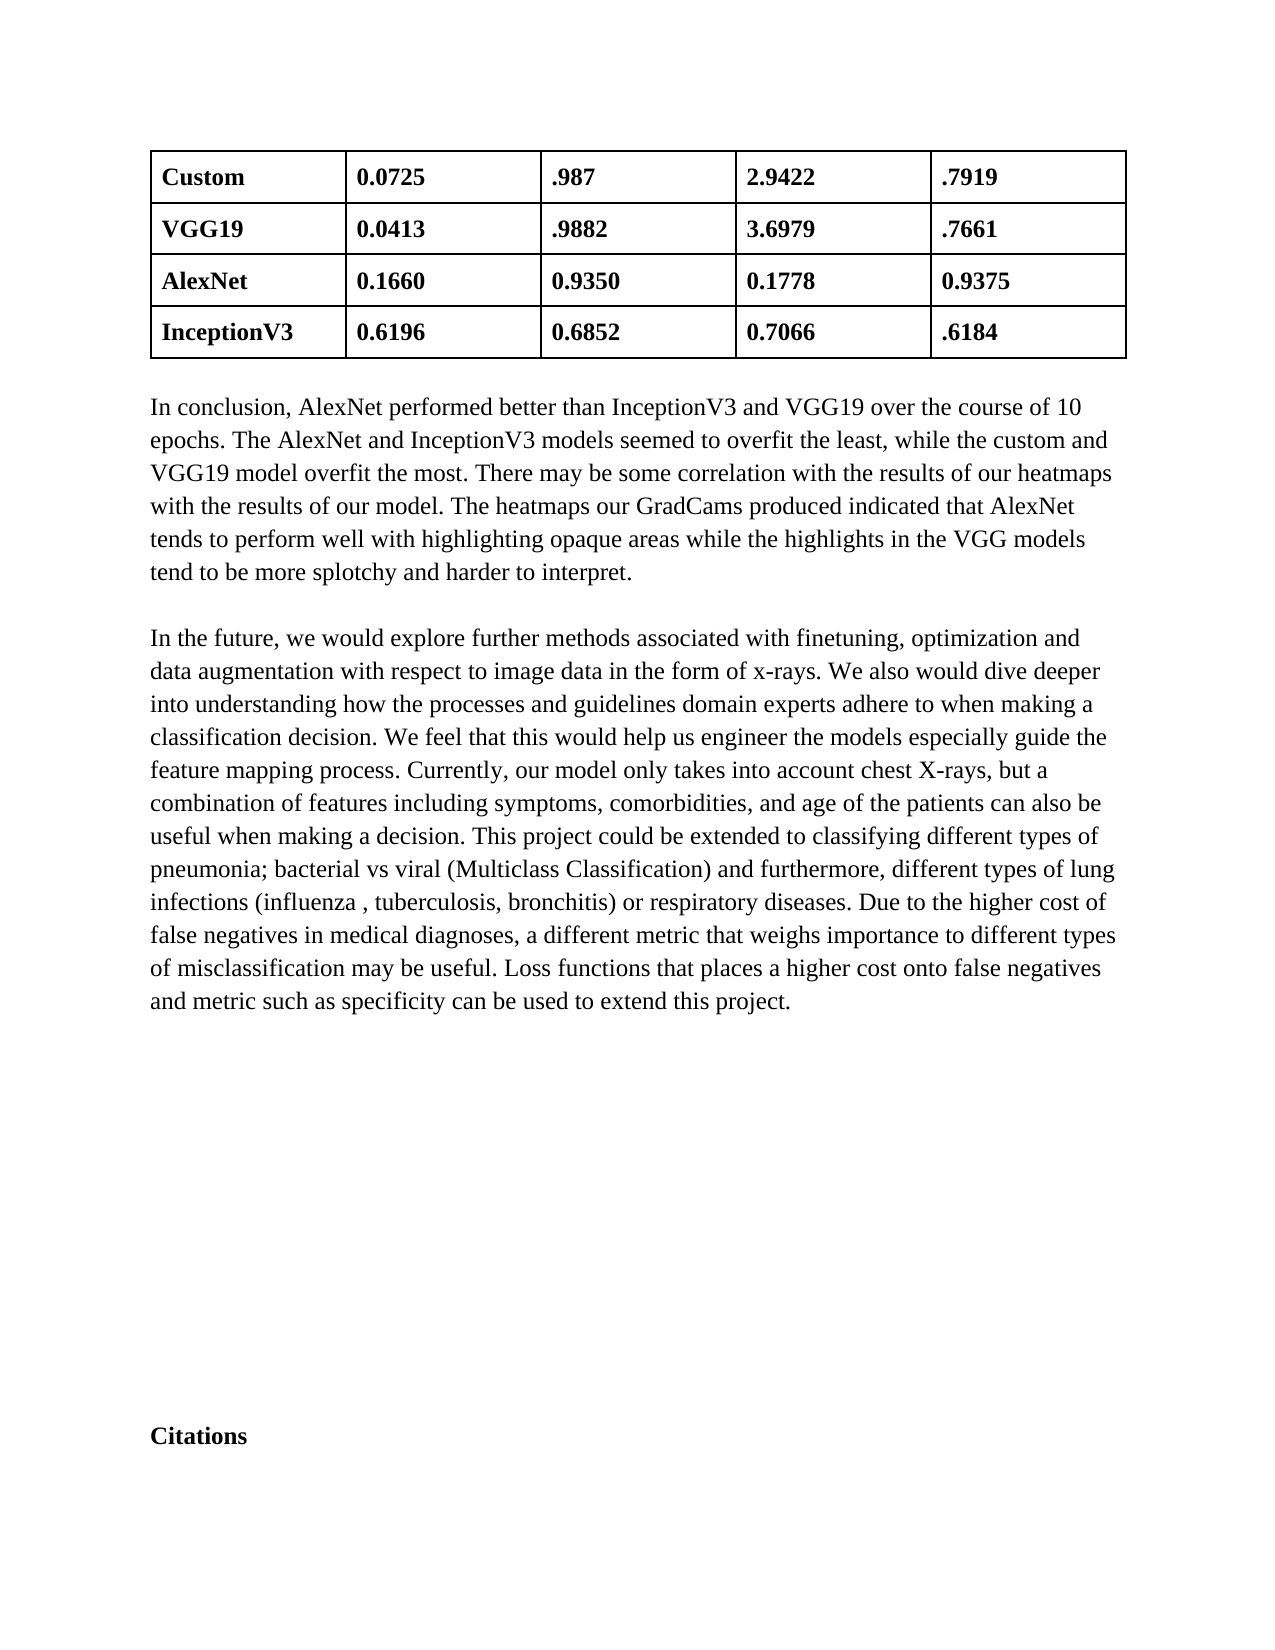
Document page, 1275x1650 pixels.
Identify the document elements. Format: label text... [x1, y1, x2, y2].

table_cell .7919 [932, 152, 1125, 202]
table_cell VGG19 [152, 204, 345, 253]
table_cell 0.9375 [932, 255, 1125, 305]
table_cell AlexNet [152, 255, 345, 305]
text In conclusion, AlexNet performed better than InceptionV3 and VGG19 over the course of 10 epochs. The AlexNet and InceptionV3 models seemed to overfit the least, while the custom and VGG19 model overfit the most. There may be some correlation with the results of our heatmaps with the results of our model. The heatmaps our GradCams produced indicated that AlexNet tends to perform well with highlighting opaque areas while the highlights in the VGG models tend to be more splotchy and harder to interpret. [150, 392, 1125, 586]
table_cell Custom [152, 152, 345, 202]
table_cell .9882 [542, 204, 735, 253]
table_cell .987 [542, 152, 735, 202]
table_cell 0.6196 [347, 307, 540, 357]
table_cell .6184 [932, 307, 1125, 357]
table_cell 0.1778 [737, 255, 930, 305]
text In the future, we would explore further methods associated with finetuning, optimization and data augmentation with respect to image data in the form of x-rays. We also would dive deeper into understanding how the processes and guidelines domain experts adhere to when making a classification decision. We feel that this would help us engineer the models especially guide the feature mapping process. Currently, our model only takes into account chest X-rays, but a combination of features including symptoms, comorbidities, and age of the patients can also be useful when making a decision. This project could be extended to classifying different types of pneumonia; bacterial vs viral (Multiclass Classification) and furthermore, different types of lung infections (influenza , tuberculosis, bronchitis) or respiratory diseases. Due to the higher cost of false negatives in medical diagnoses, a different metric that weighs importance to different types of misclassification may be useful. Loss functions that places a higher cost onto false negatives and metric such as specificity can be used to extend this project. [150, 623, 1125, 1015]
table_cell 0.1660 [347, 255, 540, 305]
table_cell 2.9422 [737, 152, 930, 202]
table_cell 0.6852 [542, 307, 735, 357]
table_cell 0.9350 [542, 255, 735, 305]
table_cell 0.0413 [347, 204, 540, 253]
table_cell 0.0725 [347, 152, 540, 202]
table_cell 3.6979 [737, 204, 930, 253]
table_cell InceptionV3 [152, 307, 345, 357]
table_cell .7661 [932, 204, 1125, 253]
text Citations [150, 1421, 1125, 1450]
table_cell 0.7066 [737, 307, 930, 357]
